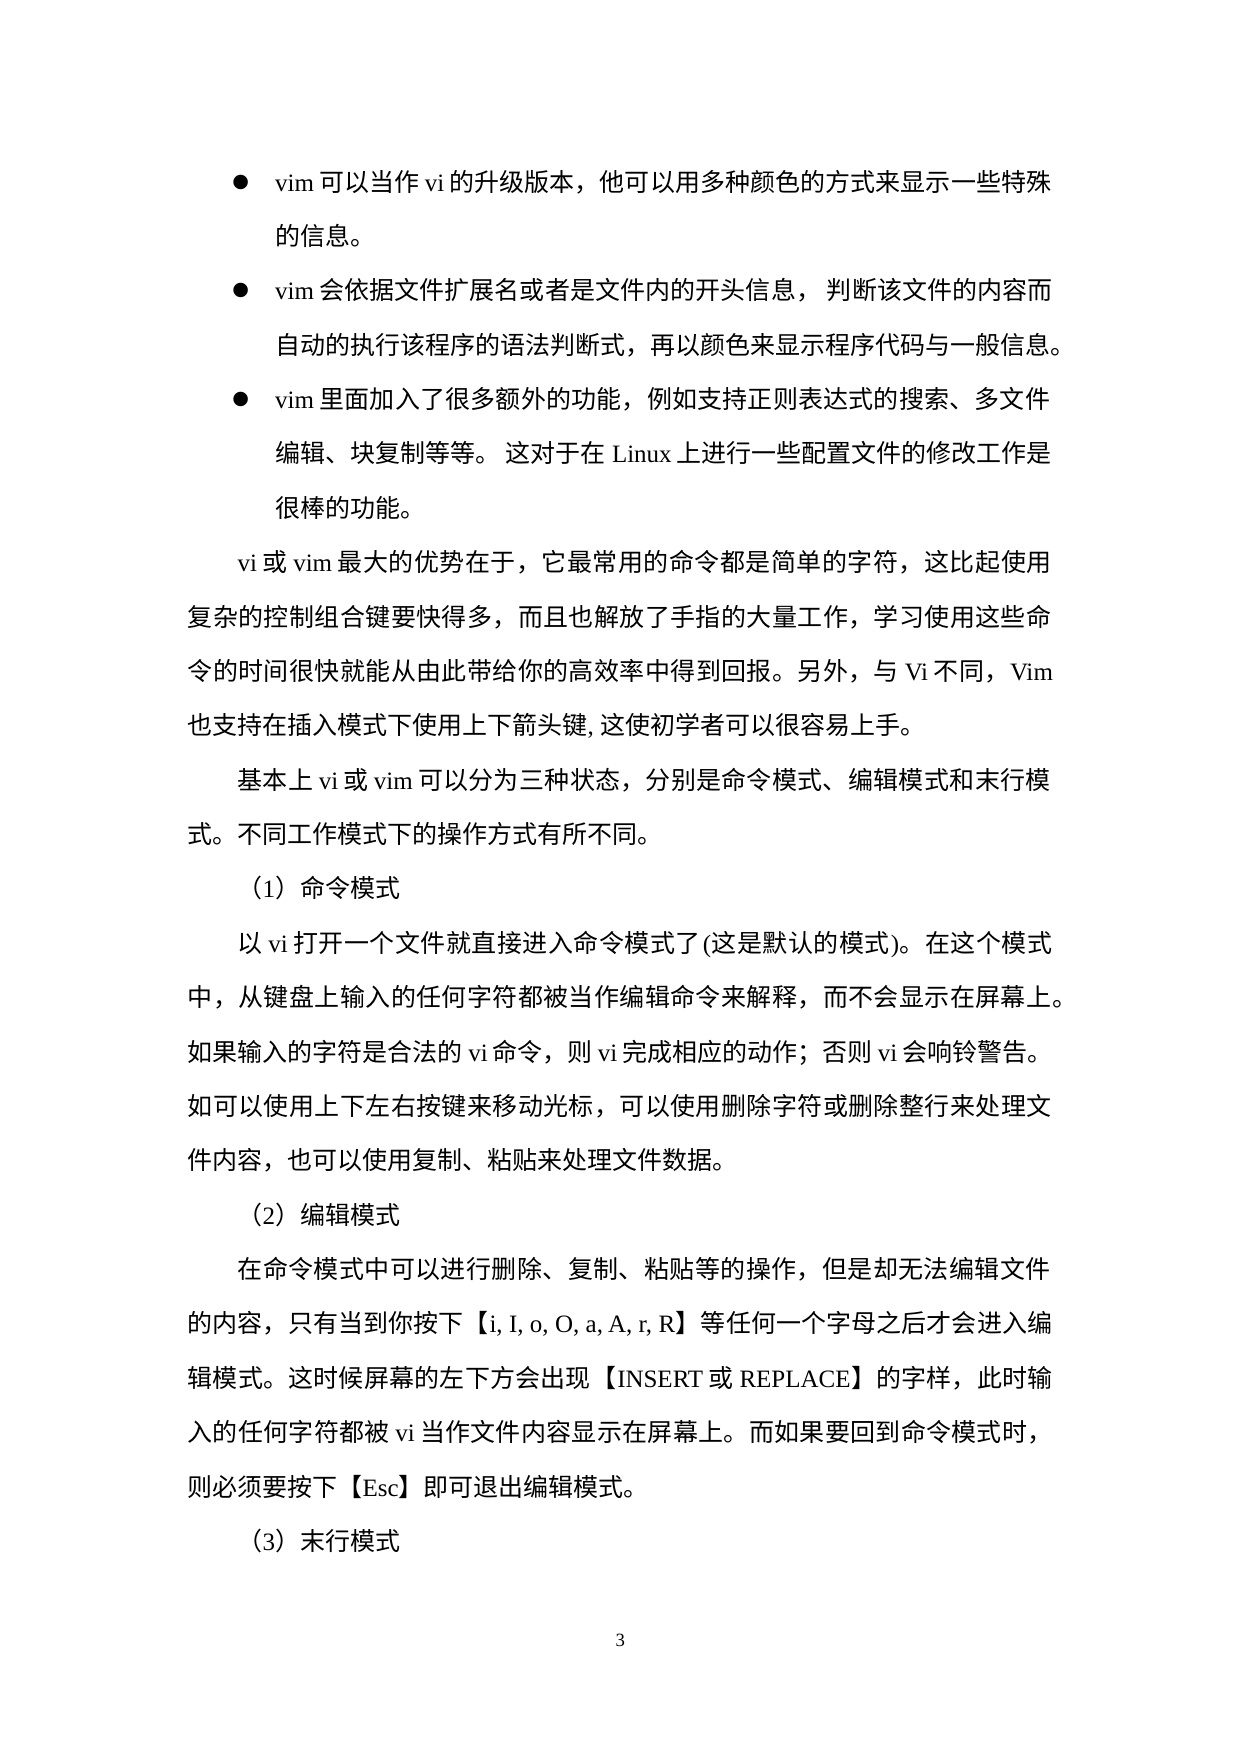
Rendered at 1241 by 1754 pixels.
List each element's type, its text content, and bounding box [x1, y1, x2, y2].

text 以vi打开一个文件就直接进入命令模式了(这是默认的模式)。在这个模式中，从键盘上输入的任何字符都被当作编辑命令来解释，而不会显示在屏幕上。如果输入的字符是合法的vi命令，则vi完成相应的动作；否则vi会响铃警告。如可以使用上下左右按键来移动光标，可以使用删除字符或删除整行来处理文件内容，也可以使用复制、粘贴来处理文件数据。 [187, 923, 1053, 1177]
list vim可以当作vi的升级版本，他可以用多种颜色的方式来显示一些特殊的信息。 [231, 162, 1053, 253]
text （3）末行模式 [187, 1521, 1053, 1558]
text （1）命令模式 [187, 869, 1053, 905]
text 基本上vi或vim可以分为三种状态，分别是命令模式、编辑模式和末行模式。不同工作模式下的操作方式有所不同。 [187, 760, 1053, 851]
text vi或vim最大的优势在于，它最常用的命令都是简单的字符，这比起使用复杂的控制组合键要快得多，而且也解放了手指的大量工作，学习使用这些命令的时间很快就能从由此带给你的高效率中得到回报。另外，与Vi不同，Vim也支持在插入模式下使用上下箭头键, 这使初学者可以很容易上手。 [187, 543, 1053, 742]
list vim里面加入了很多额外的功能，例如支持正则表达式的搜索、多文件编辑、块复制等等。 这对于在Linux上进行一些配置文件的修改工作是很棒的功能。 [231, 379, 1053, 524]
text 在命令模式中可以进行删除、复制、粘贴等的操作，但是却无法编辑文件的内容，只有当到你按下【i, I, o, O, a, A, r, R】等任何一个字母之后才会进入编辑模式。这时候屏幕的左下方会出现【INSERT或 REPLACE】的字样，此时输入的任何字符都被vi当作文件内容显示在屏幕上。而如果要回到命令模式时， 则必须要按下【Esc】即可退出编辑模式。 [187, 1249, 1053, 1503]
list vim会依据文件扩展名或者是文件内的开头信息， 判断该文件的内容而自动的执行该程序的语法判断式，再以颜色来显示程序代码与一般信息。 [231, 271, 1053, 361]
text （2）编辑模式 [187, 1195, 1053, 1231]
